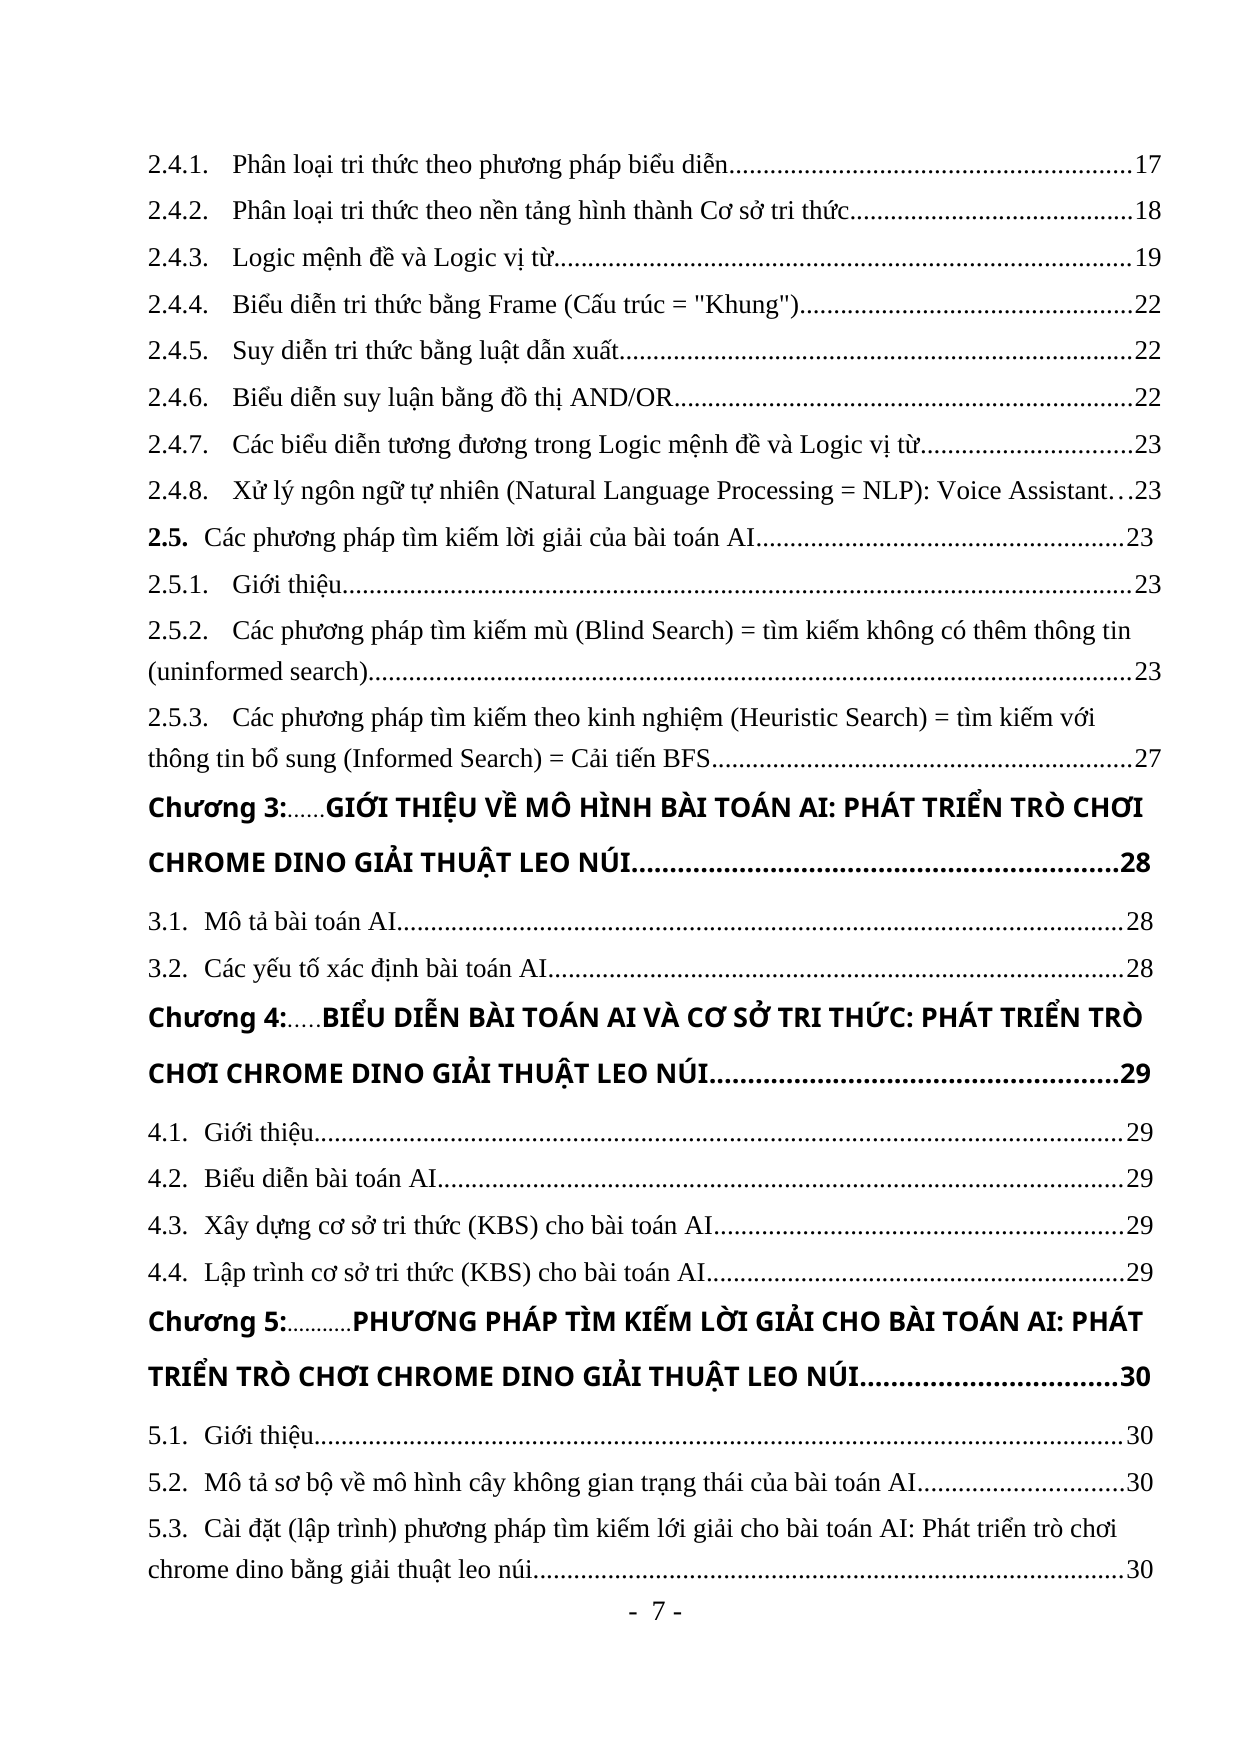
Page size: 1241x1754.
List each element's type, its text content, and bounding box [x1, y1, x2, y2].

text 2.4.8. Xử lý ngôn ngữ tự nhiên (Natural Language Processing = NLP): Voice Assistant 23 [148, 474, 1162, 506]
text 4.4. Lập trình cơ sở tri thức (KBS) cho bài toán AI 29 [148, 1256, 1162, 1287]
text 3.1. Mô tả bài toán AI 28 [148, 905, 1162, 937]
text 3.2. Các yếu tố xác định bài toán AI 28 [148, 952, 1162, 983]
text 2.5.2. Các phương pháp tìm kiếm mù (Blind Search) = tìm kiếm không có thêm thông tin (uninformed search) 23 [148, 614, 1162, 686]
text 2.4.3. Logic mệnh đề và Logic vị từ 19 [148, 241, 1162, 272]
text 2.5.3. Các phương pháp tìm kiếm theo kinh nghiệm (Heuristic Search) = tìm kiếm với thông tin bổ sung (Informed Search) = Cải tiến BFS 27 [148, 701, 1162, 773]
text 2.4.4. Biểu diễn tri thức bằng Frame (Cấu trúc = "Khung") 22 [148, 288, 1162, 319]
text 2.5. Các phương pháp tìm kiếm lời giải của bài toán AI 23 [148, 521, 1162, 552]
text 4.3. Xây dựng cơ sở tri thức (KBS) cho bài toán AI 29 [148, 1209, 1162, 1240]
text 2.4.5. Suy diễn tri thức bằng luật dẫn xuất 22 [148, 334, 1162, 366]
text 4.1. Giới thiệu 29 [148, 1116, 1162, 1147]
text Chương 5: PHƯƠNG PHÁP TÌM KIẾM LỜI GIẢI CHO BÀI TOÁN AI: PHÁT TRIỂN TRÒ CHƠI CHROME DINO GIẢI THUẬT LEO NÚI 30 [148, 1302, 1162, 1394]
text Chương 4: BIỂU DIỄN BÀI TOÁN AI VÀ CƠ SỞ TRI THỨC: PHÁT TRIỂN TRÒ CHƠI CHROME DINO GIẢI THUẬT LEO NÚI 29 [148, 999, 1162, 1091]
text 2.5.1. Giới thiệu 23 [148, 568, 1162, 599]
text 5.3. Cài đặt (lập trình) phương pháp tìm kiếm lới giải cho bài toán AI: Phát triển trò chơi chrome dino bằng giải thuật leo núi. 30 [148, 1512, 1162, 1584]
text 5.2. Mô tả sơ bộ về mô hình cây không gian trạng thái của bài toán AI 30 [148, 1466, 1162, 1497]
text 2.4.7. Các biểu diễn tương đương trong Logic mệnh đề và Logic vị từ 23 [148, 428, 1162, 459]
text 5.1. Giới thiệu 30 [148, 1419, 1162, 1450]
text Chương 3: GIỚI THIỆU VỀ MÔ HÌNH BÀI TOÁN AI: PHÁT TRIỂN TRÒ CHƠI CHROME DINO GIẢI THUẬT LEO NÚI 28 [148, 788, 1162, 881]
text 2.4.2. Phân loại tri thức theo nền tảng hình thành Cơ sở tri thức 18 [148, 194, 1162, 226]
text 2.4.1. Phân loại tri thức theo phương pháp biểu diễn 17 [148, 148, 1162, 179]
text 2.4.6. Biểu diễn suy luận bằng đồ thị AND/OR 22 [148, 381, 1162, 412]
text 4.2. Biểu diễn bài toán AI 29 [148, 1162, 1162, 1193]
